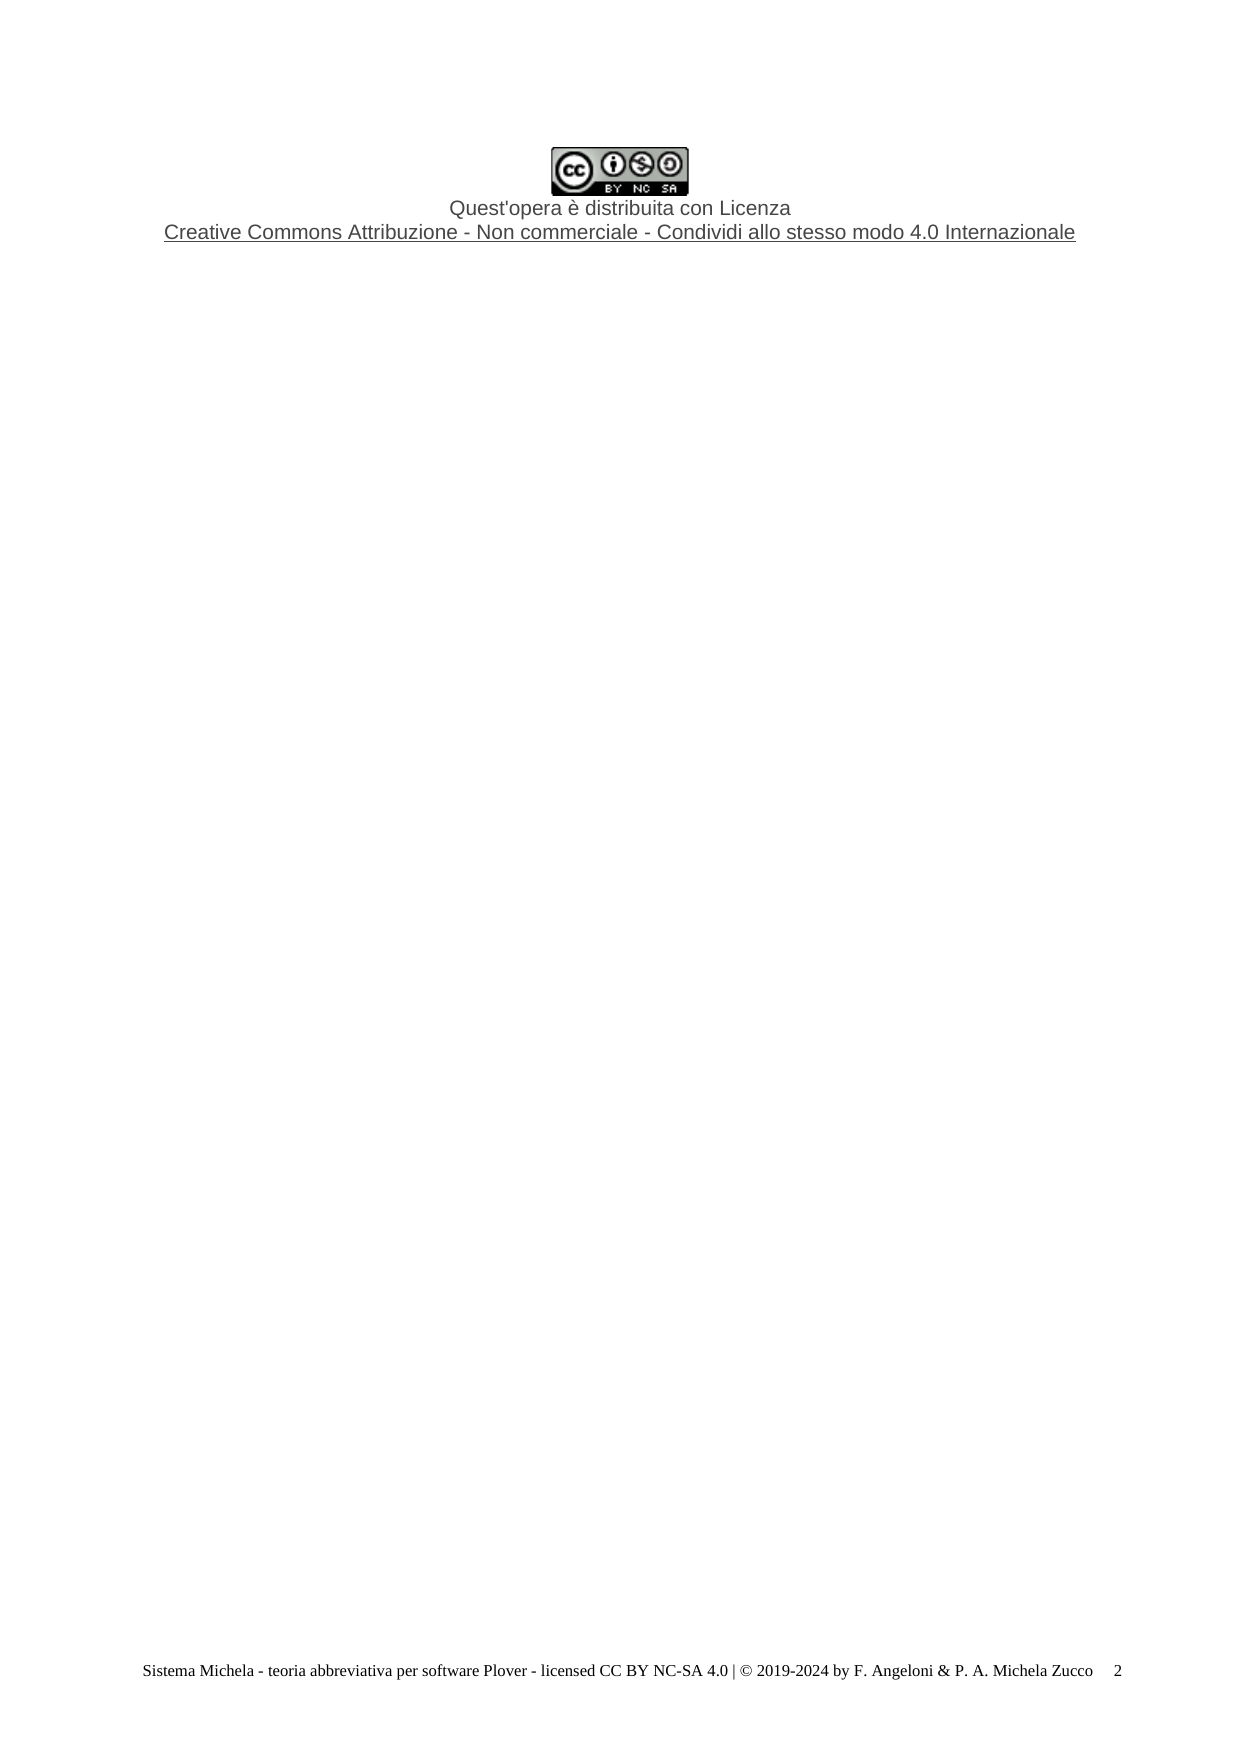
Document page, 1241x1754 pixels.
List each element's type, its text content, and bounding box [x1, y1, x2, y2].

text Quest'opera è distribuita con Licenza Creative Commons Attribuzione - Non commerciale - Condividi allo stesso modo 4.0 Internazionale [689, 148, 1122, 244]
picture [551, 147, 689, 196]
text Quest'opera è distribuita con Licenza Creative Commons Attribuzione - Non commerciale - Condividi allo stesso modo 4.0 Internazionale [118, 148, 551, 244]
